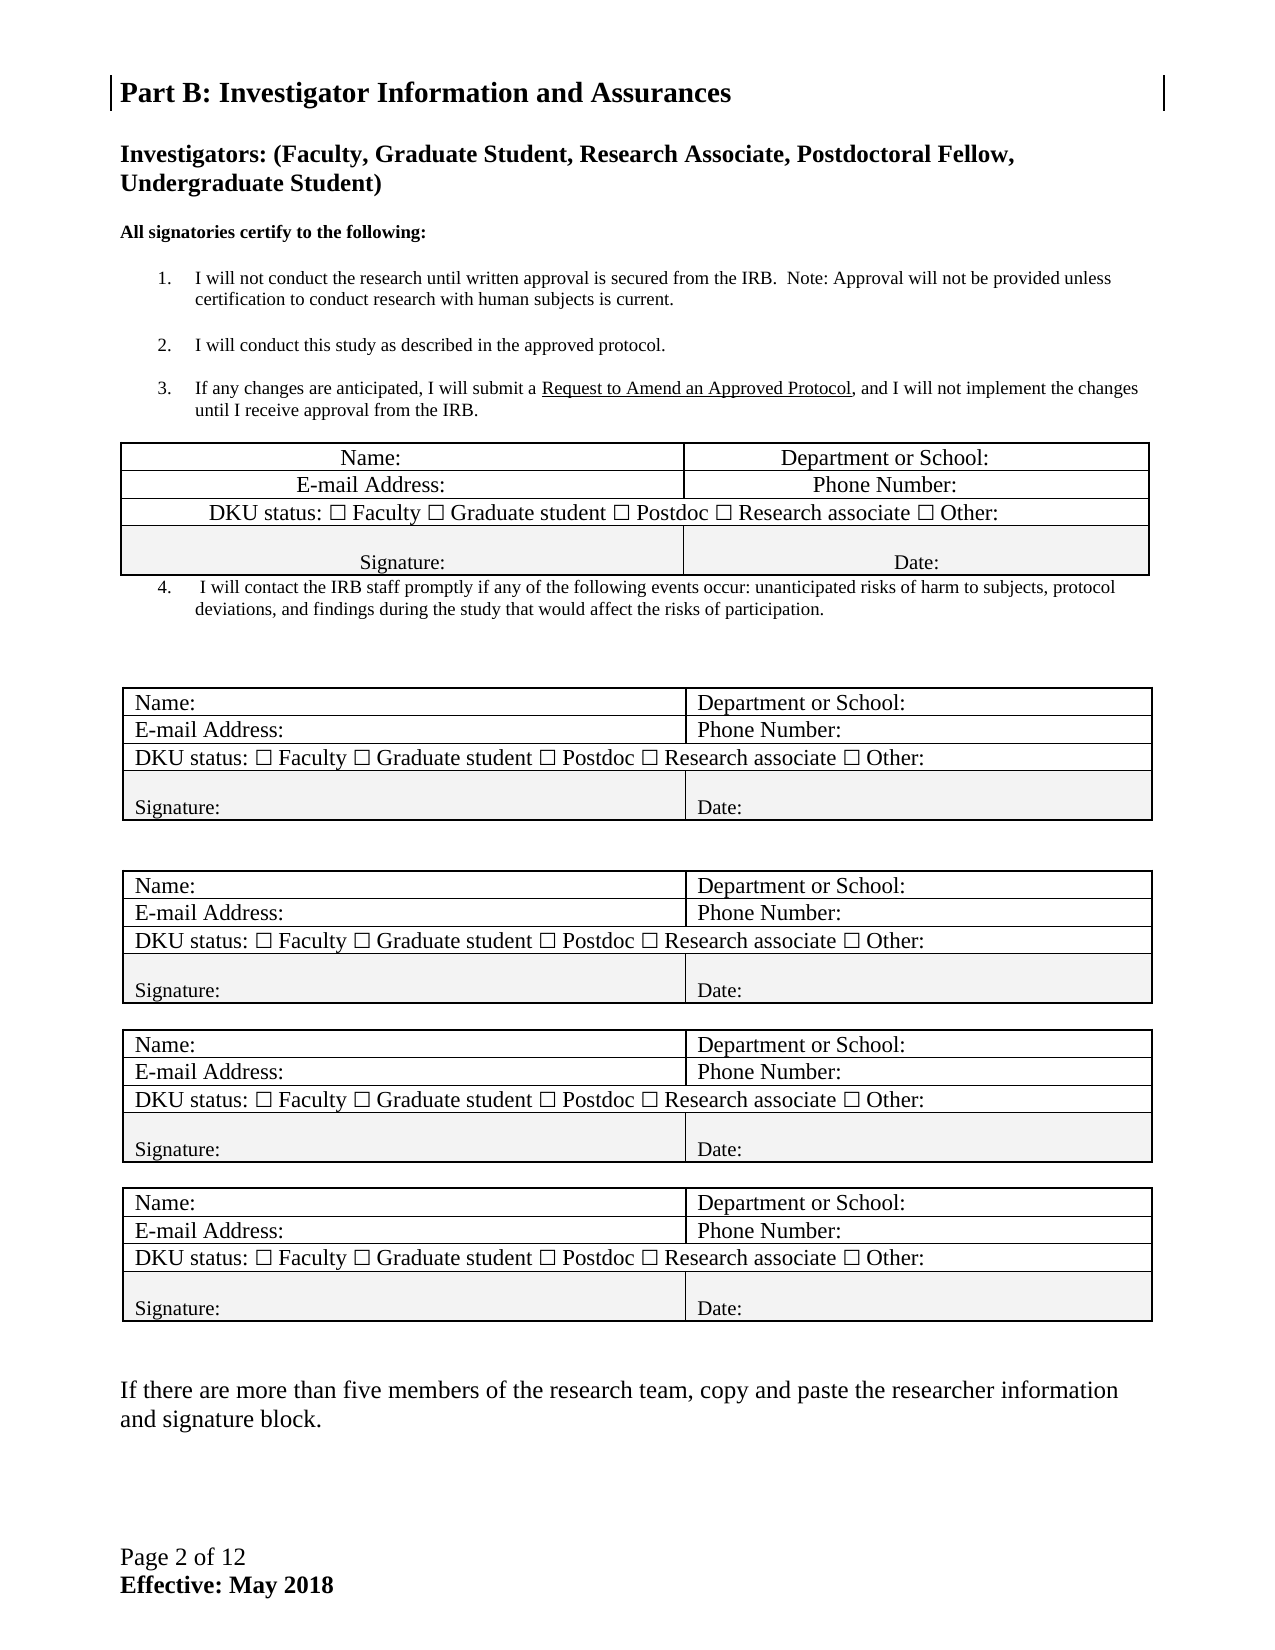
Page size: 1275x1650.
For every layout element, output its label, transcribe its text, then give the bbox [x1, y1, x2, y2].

table_cell Phone Number: [687, 1058, 1151, 1084]
table_cell DKU status: ☐ Faculty ☐ Graduate student ☐ Postdoc ☐ Research associate ☐ Other: [124, 1086, 1151, 1112]
table_cell Date: [684, 526, 1148, 574]
table_cell E-mail Address: [124, 716, 685, 743]
table_cell E-mail Address: [124, 1217, 685, 1243]
table_cell E-mail Address: [124, 899, 685, 926]
table_cell DKU status: ☐ Faculty ☐ Graduate student ☐ Postdoc ☐ Research associate ☐ Other: [124, 927, 1151, 953]
table_cell Date: [686, 771, 1151, 819]
table_cell DKU status: ☐ Faculty ☐ Graduate student ☐ Postdoc ☐ Research associate ☐ Other: [124, 744, 1151, 770]
list If any changes are anticipated, I will submit a Request to Amend an Approved Protocol, and I will not implement the changes until I receive approval from the IRB. [157, 377, 1155, 420]
table_cell E-mail Address: [122, 471, 683, 498]
table_cell Date: [686, 1272, 1151, 1320]
table_cell Signature: [124, 1113, 685, 1161]
text All signatories certify to the following: [120, 221, 1155, 242]
text If there are more than five members of the research team, copy and paste the researcher information and signature block. [120, 1375, 1155, 1432]
table_cell Signature: [124, 1272, 685, 1320]
table_cell Phone Number: [685, 471, 1148, 498]
table_header Department or School: [687, 1031, 1151, 1057]
list I will conduct this study as described in the approved protocol. [157, 334, 1155, 355]
list I will contact the IRB staff promptly if any of the following events occur: unanticipated risks of harm to subjects, protocol deviations, and findings during the study that would affect the risks of participation. [157, 576, 1155, 619]
table_cell DKU status: ☐ Faculty ☐ Graduate student ☐ Postdoc ☐ Research associate ☐ Other: [122, 499, 1148, 525]
table_cell Phone Number: [687, 1217, 1151, 1243]
text Part B: Investigator Information and Assurances [112, 75, 1163, 111]
table_header Department or School: [687, 872, 1151, 898]
table_cell Date: [686, 954, 1151, 1002]
table_cell Signature: [124, 771, 685, 819]
table_cell E-mail Address: [124, 1058, 685, 1084]
table_header Department or School: [685, 444, 1148, 470]
table_header Name: [124, 1031, 685, 1057]
table_header Name: [124, 689, 685, 715]
table_cell Date: [686, 1113, 1151, 1161]
table_cell Signature: [124, 954, 685, 1002]
text Investigators: (Faculty, Graduate Student, Research Associate, Postdoctoral Fellow, Undergraduate Student) [120, 139, 1155, 197]
table_cell Phone Number: [687, 716, 1151, 743]
table_header Name: [124, 872, 685, 898]
list I will not conduct the research until written approval is secured from the IRB. Note: Approval will not be provided unless certification to conduct research with human subjects is current. [157, 267, 1155, 310]
table_cell Phone Number: [687, 899, 1151, 926]
table_header Department or School: [687, 689, 1151, 715]
table_header Department or School: [687, 1189, 1151, 1216]
table_header Name: [124, 1189, 685, 1216]
table_header Name: [122, 444, 683, 470]
table_cell DKU status: ☐ Faculty ☐ Graduate student ☐ Postdoc ☐ Research associate ☐ Other: [124, 1244, 1151, 1271]
table_cell Signature: [122, 526, 683, 574]
